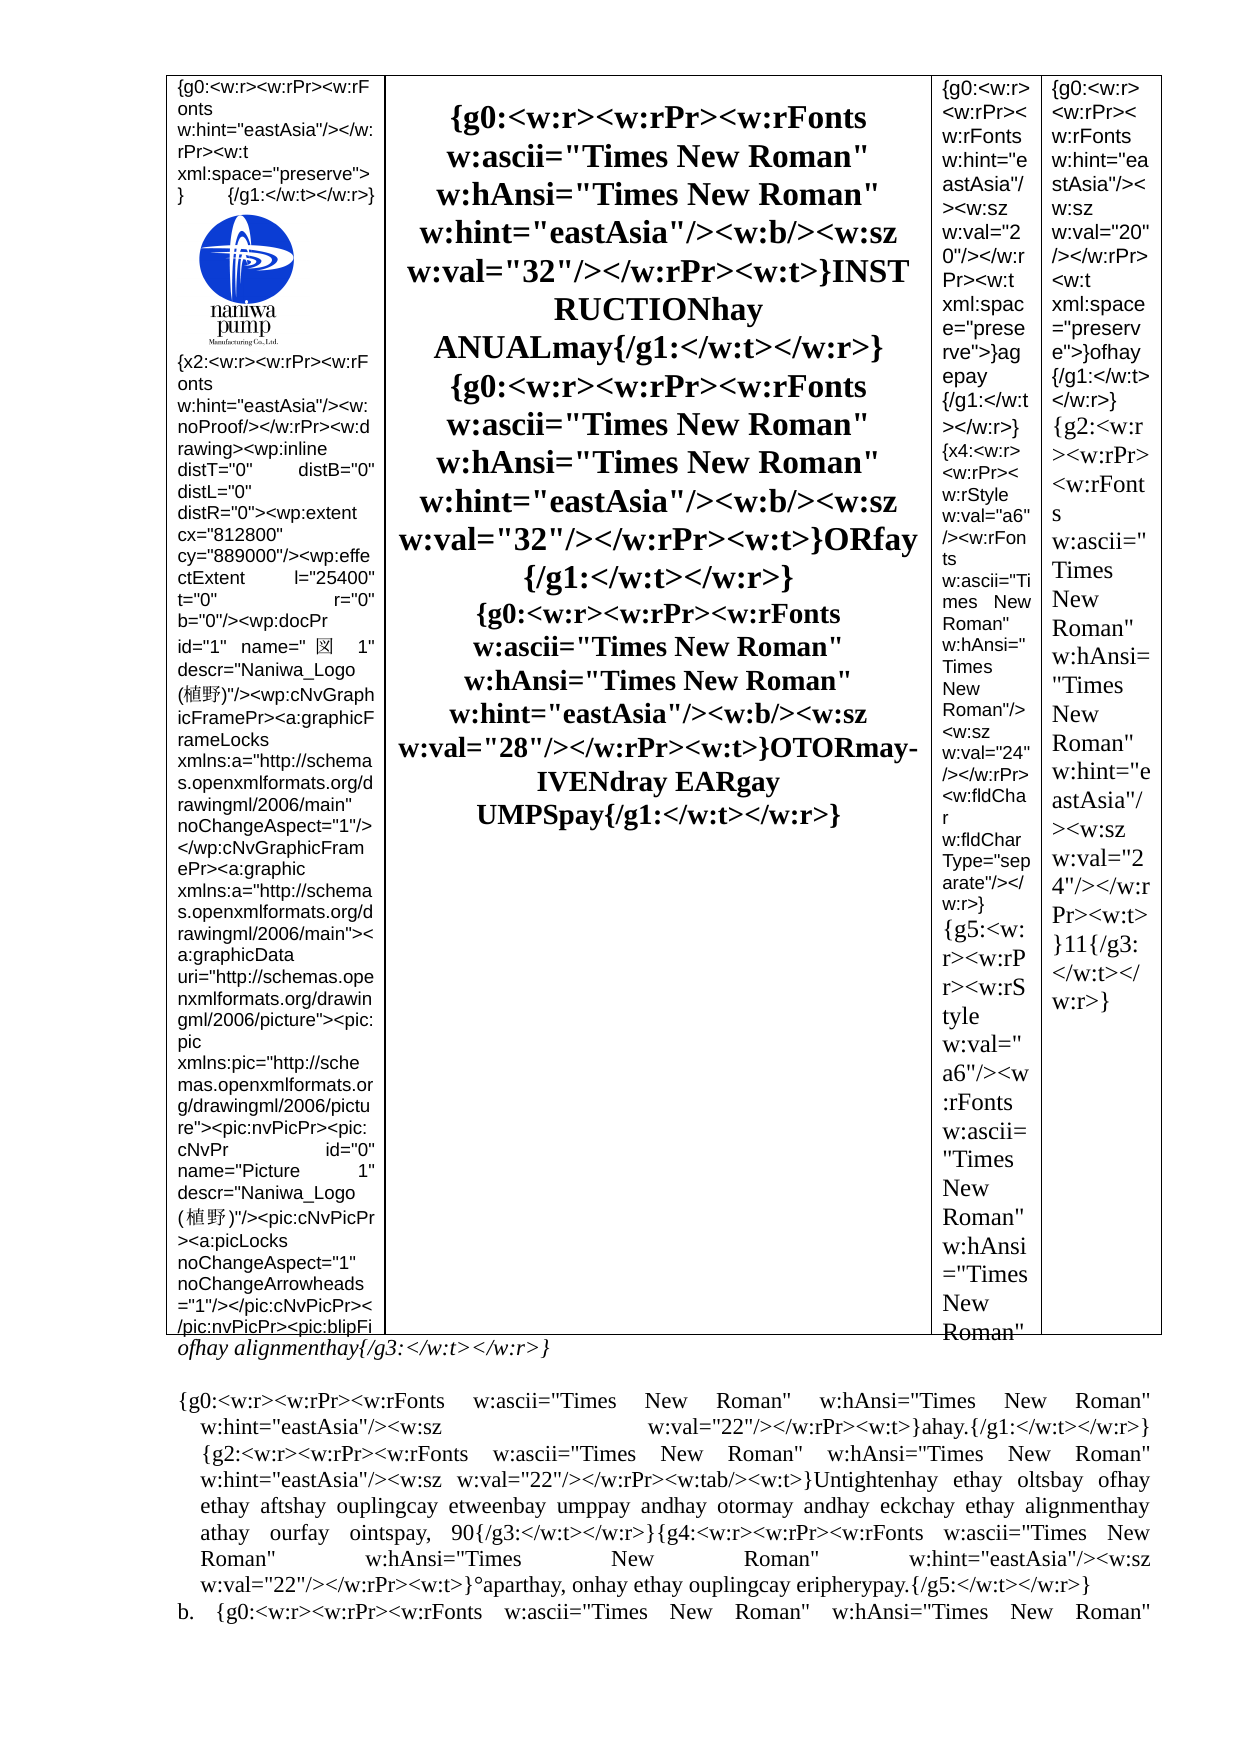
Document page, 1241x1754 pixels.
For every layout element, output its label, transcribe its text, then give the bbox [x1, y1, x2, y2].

text {g0:<w:r><w:rPr><w:rFonts w:ascii="Times New Roman" w:hAnsi="Times New Roman" w:hint="eastAsia"/><w:sz w:val="22"/></w:rPr><w:t>}ahay.{/g1:</w:t></w:r>} {g2:<w:r><w:rPr><w:rFonts w:ascii="Times New Roman" w:hAnsi="Times New Roman" w:hint="eastAsia"/><w:sz w:val="22"/></w:rPr><w:tab/><w:t>}Untightenhay ethay oltsbay ofhay ethay aftshay ouplingcay etweenbay umppay andhay otormay andhay eckchay ethay alignmenthay athay ourfay ointspay, 90{/g3:</w:t></w:r>}{g4:<w:r><w:rPr><w:rFonts w:ascii="Times New Roman" w:hAnsi="Times New Roman" w:hint="eastAsia"/><w:sz w:val="22"/></w:rPr><w:t>}°aparthay, onhay ethay ouplingcay eripherypay.{/g5:</w:t></w:r>} [177, 1387, 1152, 1598]
text {g0:<w:r><w:rPr><w:rFonts w:ascii="Times New Roman" w:hAnsi="Times New Roman"/><w:i/><w:sz w:val="22"/></w:rPr><w:t>}8-2{/g1:</w:t></w:r>}{g2:<w:r><w:rPr><w:rFonts w:ascii="Times New Roman" w:hAnsi="Times New Roman" w:hint="eastAsia"/><w:i/><w:sz w:val="22"/></w:rPr><w:t xml:space="preserve">} eckingchay ofhay alignmenthay{/g3:</w:t></w:r>} [177, 1335, 1152, 1361]
picture [177, 205, 311, 352]
